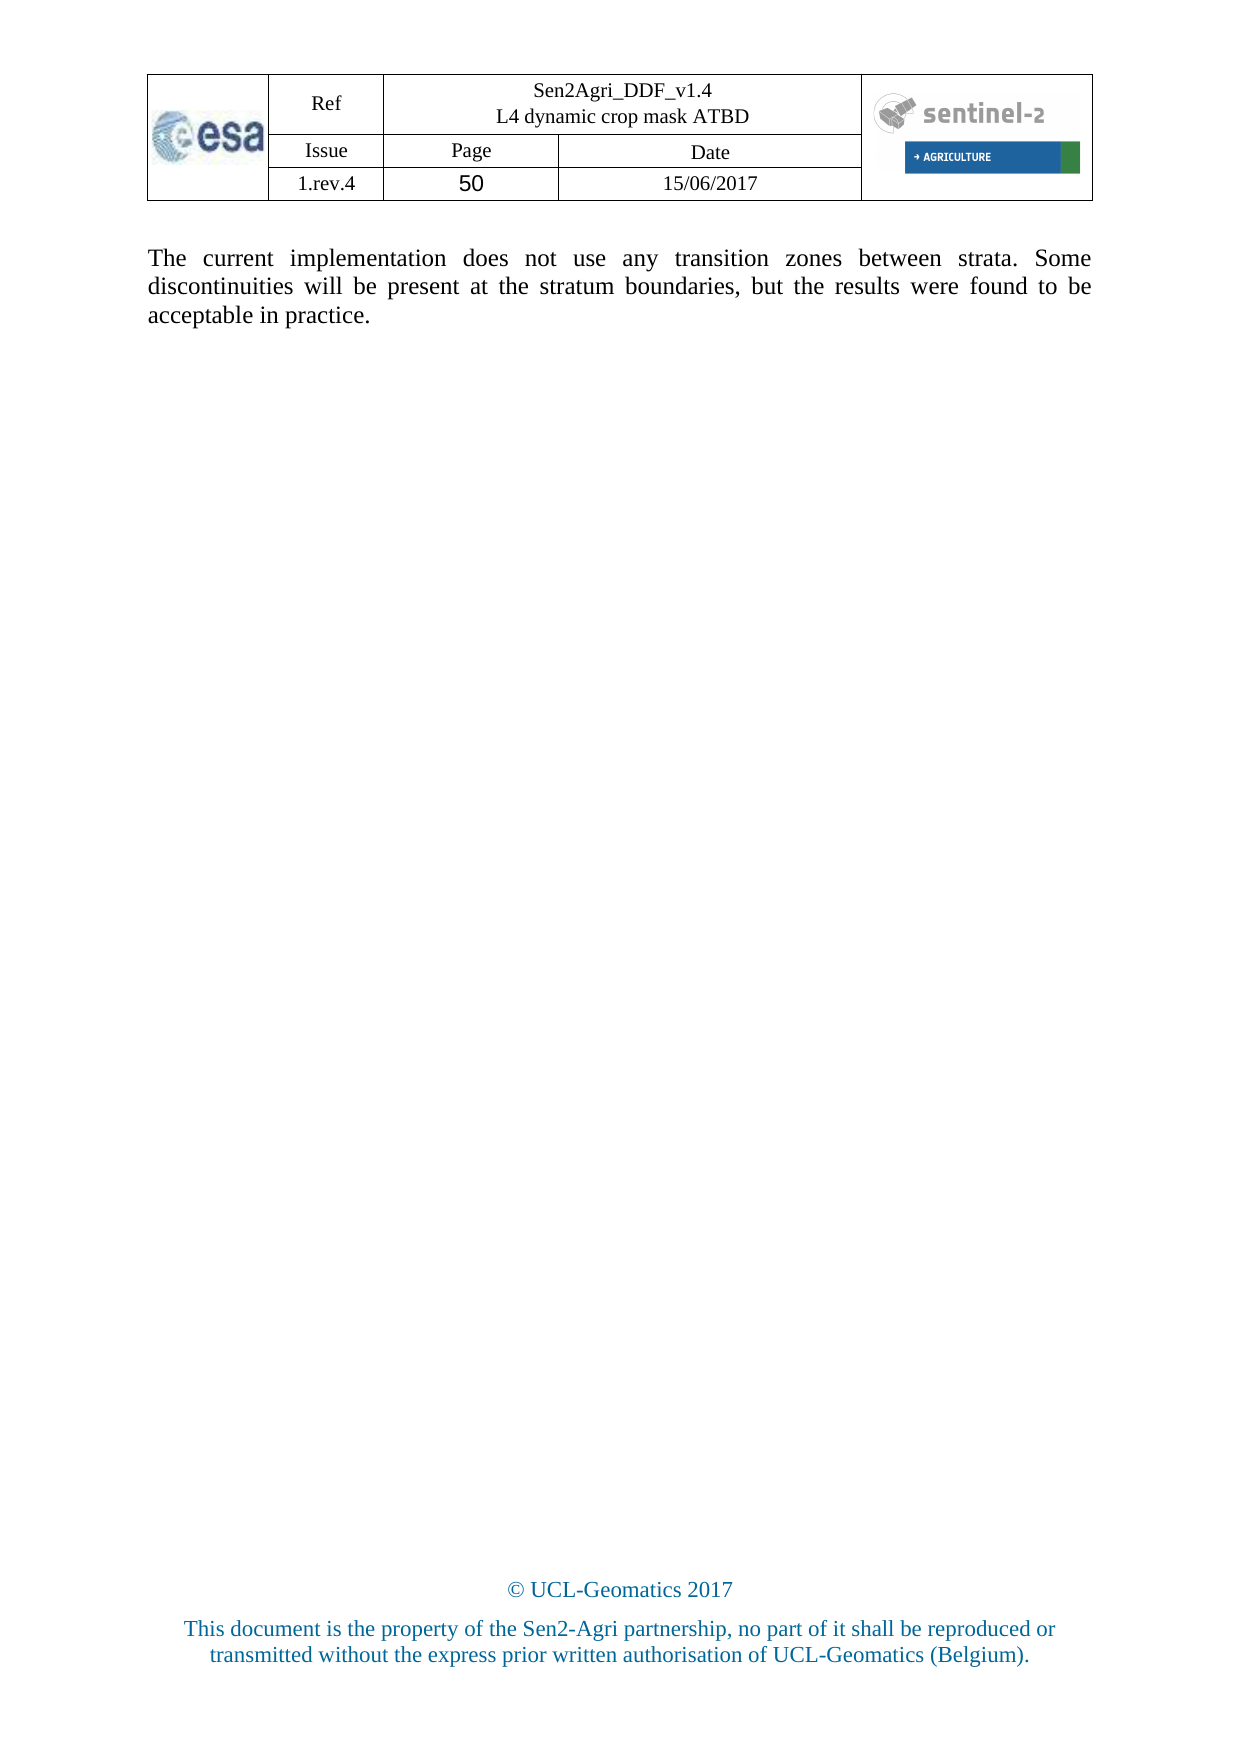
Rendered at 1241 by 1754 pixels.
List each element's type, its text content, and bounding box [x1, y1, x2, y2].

picture [151, 110, 265, 165]
picture [508, 1582, 523, 1597]
text The current implementation does not use any transition zones between strata. Some discontinuities will be present at the stratum boundaries, but the results were found to be acceptable in practice. [148, 243, 1093, 329]
picture [564, 1651, 570, 1658]
picture [873, 93, 1080, 174]
